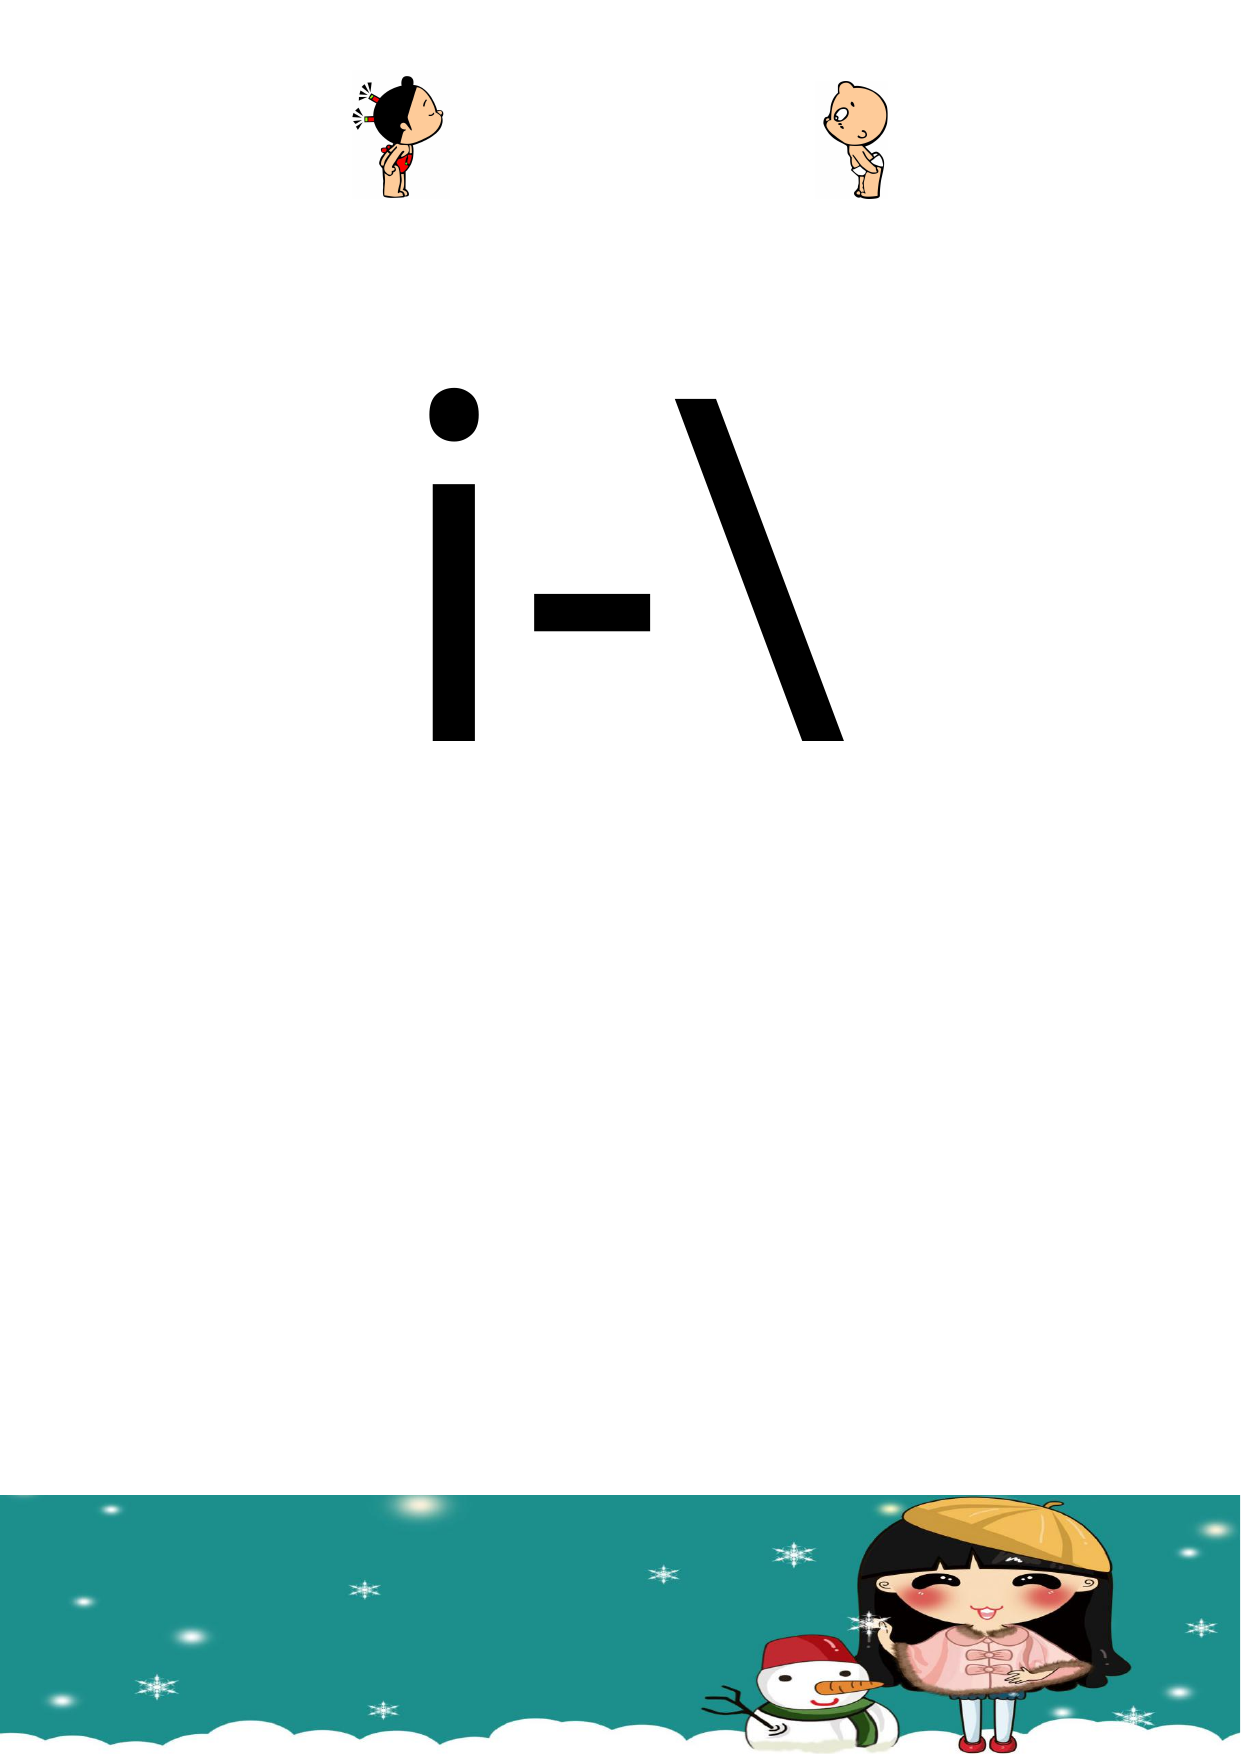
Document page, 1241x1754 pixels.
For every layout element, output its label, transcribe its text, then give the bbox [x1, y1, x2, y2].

picture [814, 81, 888, 199]
picture [0, 1495, 1241, 1754]
picture [352, 70, 451, 199]
text \I\ \-i-\ [0, 214, 1239, 897]
